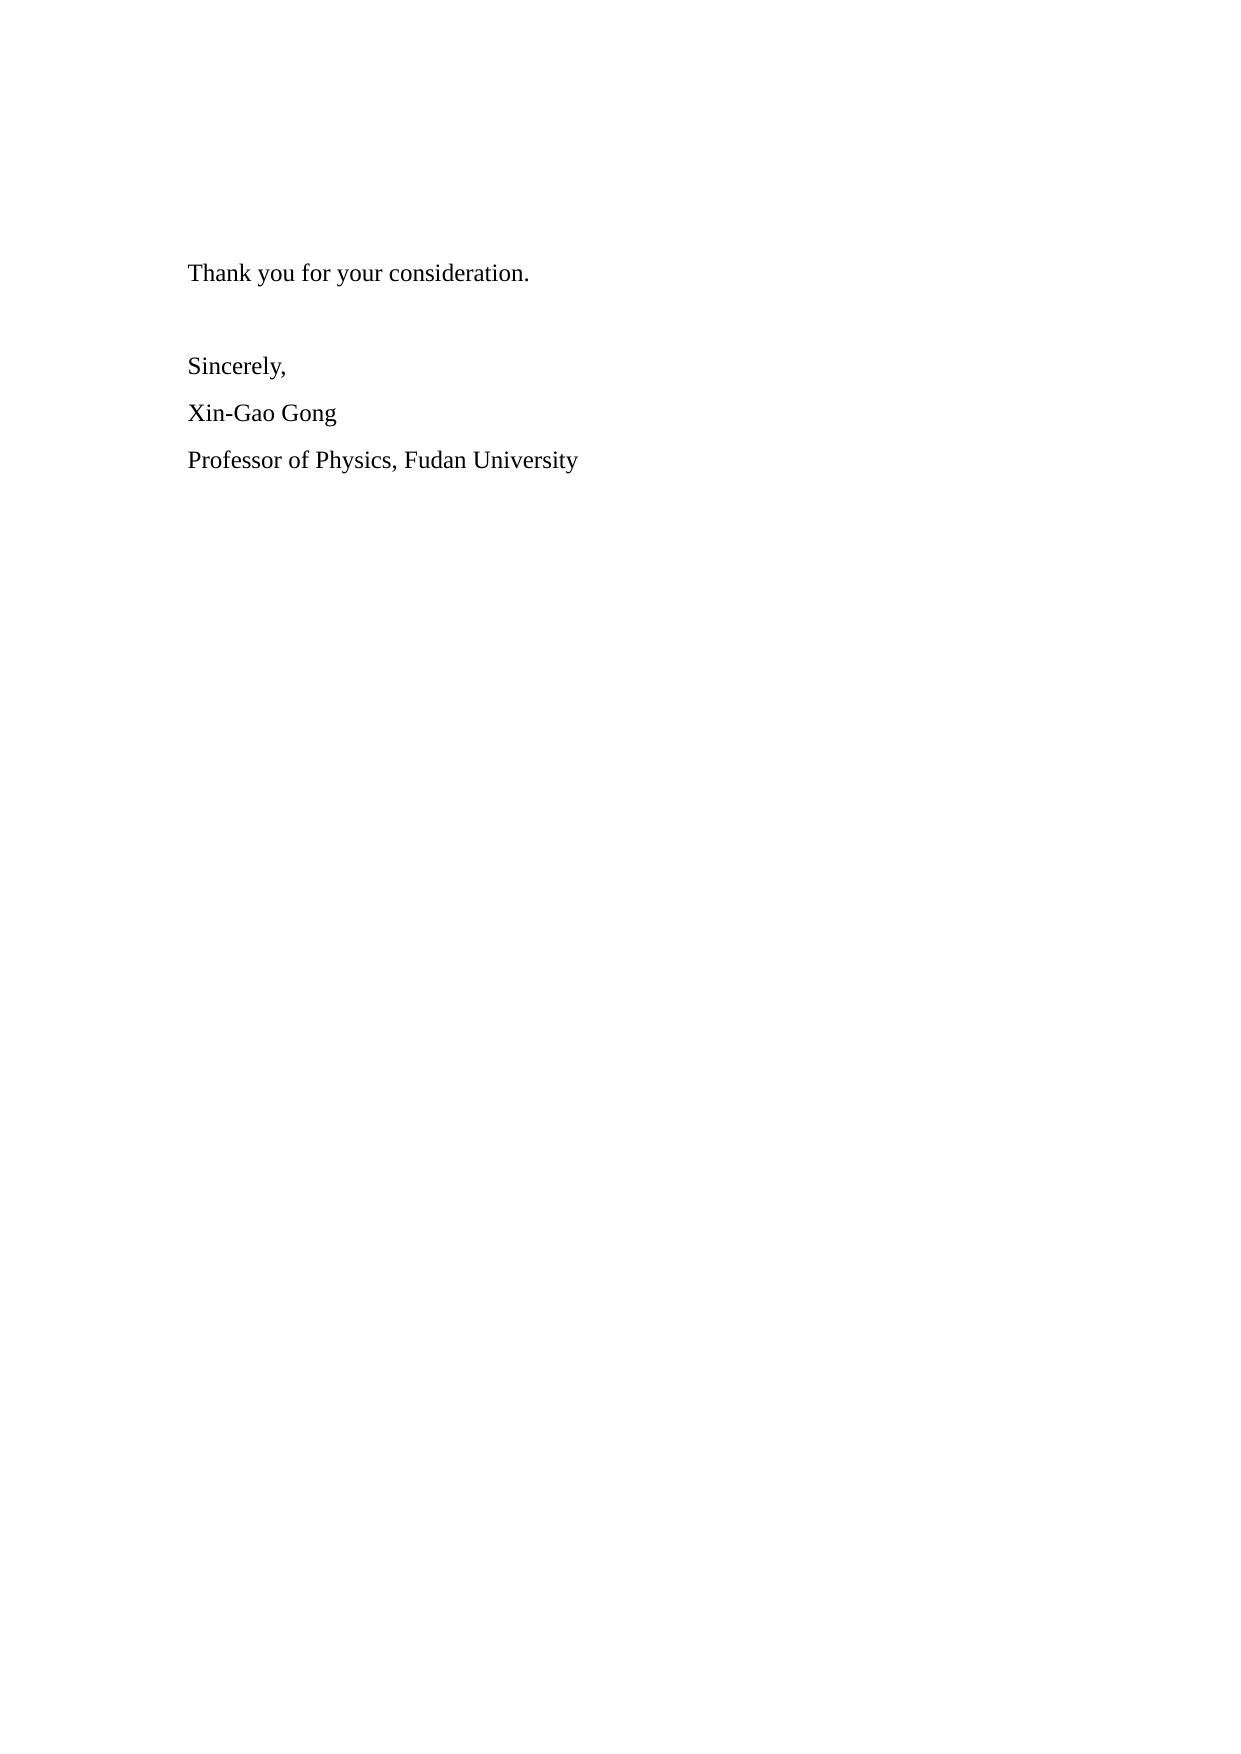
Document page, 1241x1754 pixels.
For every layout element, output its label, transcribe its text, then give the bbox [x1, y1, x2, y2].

text Xin-Gao Gong [187, 396, 1053, 429]
text Sincerely, [187, 349, 1053, 382]
text Professor of Physics, Fudan University [187, 443, 1053, 476]
text Thank you for your consideration. [187, 256, 1053, 288]
